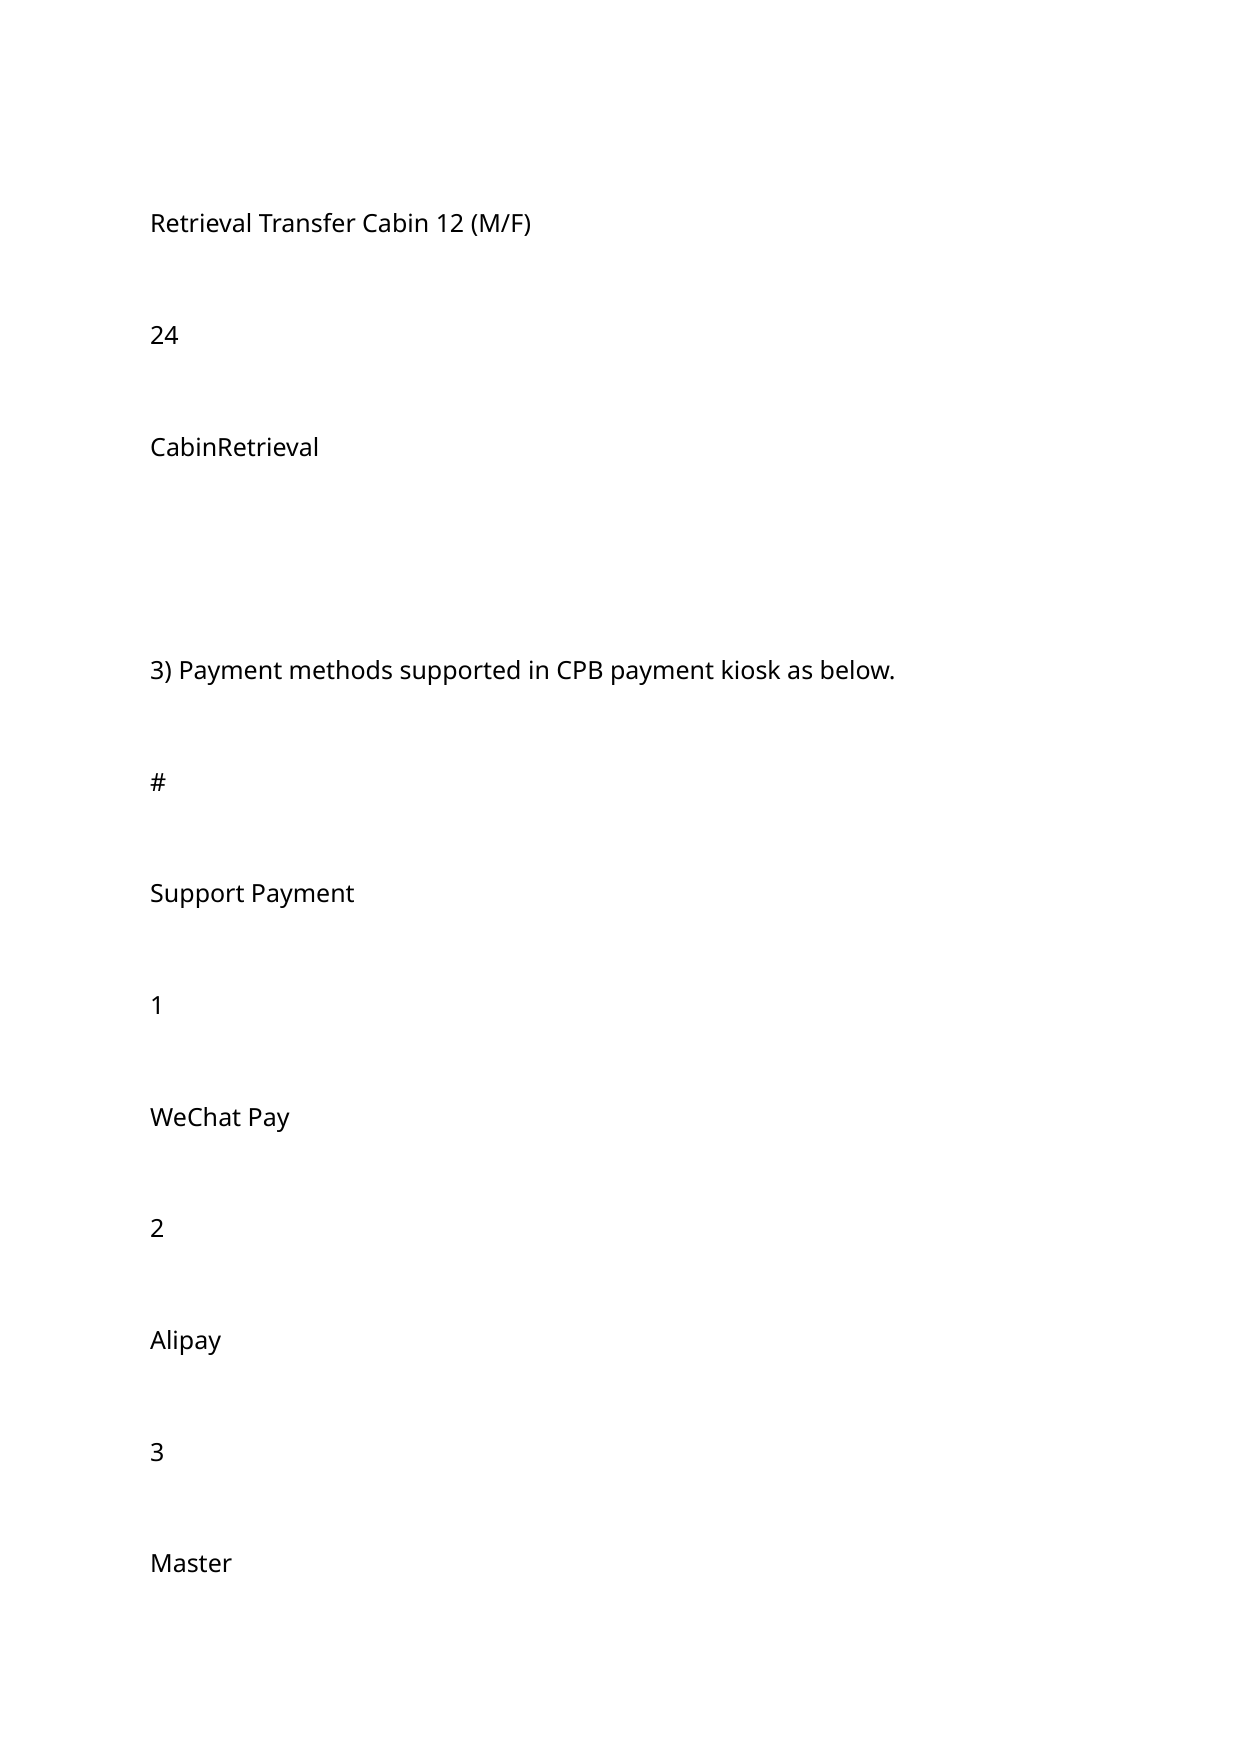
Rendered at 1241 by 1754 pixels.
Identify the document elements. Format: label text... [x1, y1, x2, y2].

text CabinRetrieval [150, 429, 1090, 463]
text 3) Payment methods supported in CPB payment kiosk as below. [150, 652, 1090, 687]
text 1 [150, 987, 1090, 1022]
text Master [150, 1546, 1090, 1580]
text 24 [150, 317, 1090, 352]
text # [150, 764, 1090, 798]
text 2 [150, 1211, 1090, 1245]
text Alipay [150, 1322, 1090, 1357]
text Retrieval Transfer Cabin 12 (M/F) [150, 206, 1090, 240]
text WeChat Pay [150, 1099, 1090, 1133]
text Support Payment [150, 876, 1090, 910]
text 3 [150, 1434, 1090, 1468]
